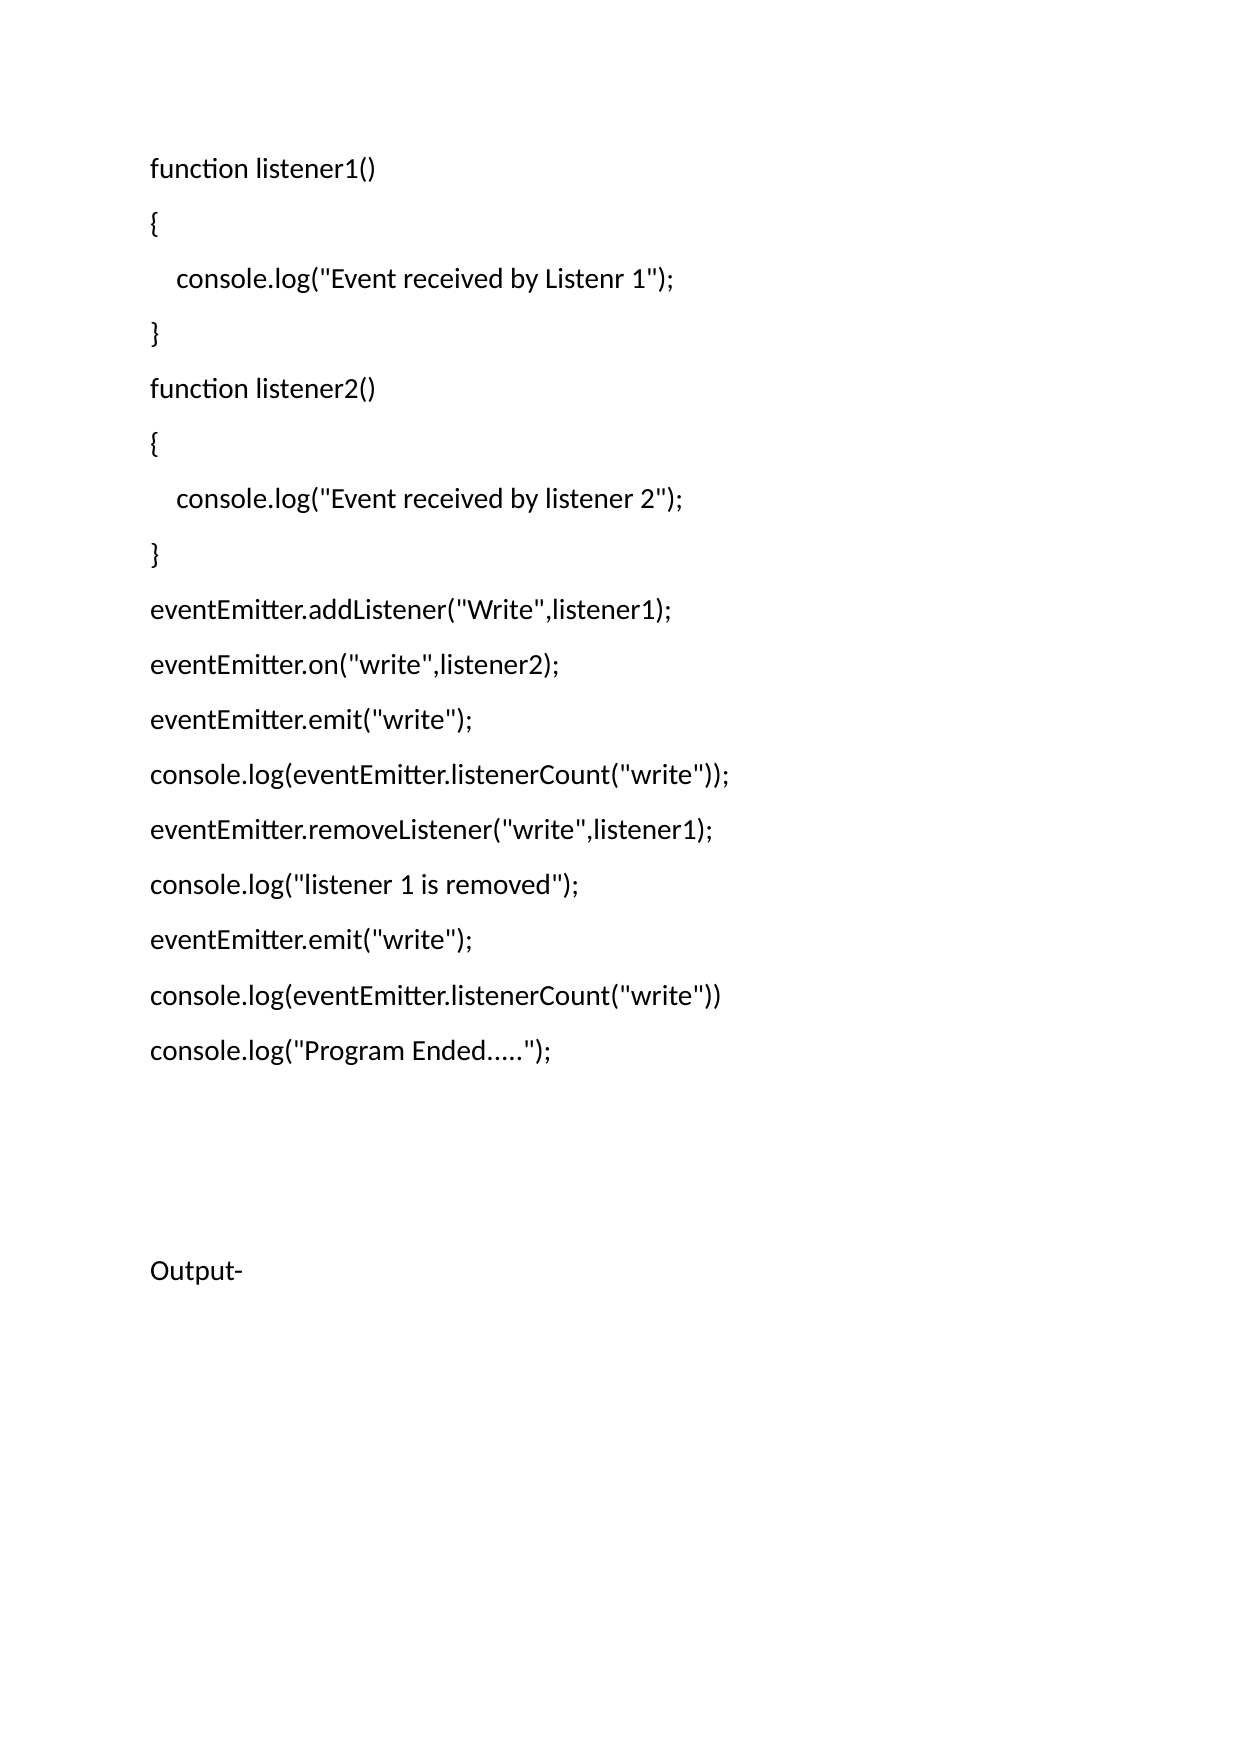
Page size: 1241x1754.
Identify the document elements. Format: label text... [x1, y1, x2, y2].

text { [150, 426, 1090, 461]
text console.log("Event received by Listenr 1"); [150, 260, 1090, 296]
text function listener1() [150, 150, 1090, 186]
text } [150, 315, 1090, 351]
text eventEmitter.addListener("Write",listener1); [150, 591, 1090, 626]
text console.log(eventEmitter.listenerCount("write")); [150, 756, 1090, 792]
text console.log("Program Ended....."); [150, 1032, 1090, 1067]
text Output- [150, 1252, 1090, 1288]
text eventEmitter.removeListener("write",listener1); [150, 811, 1090, 847]
text eventEmitter.emit("write"); [150, 701, 1090, 737]
text console.log("Event received by listener 2"); [150, 481, 1090, 516]
text } [150, 536, 1090, 571]
text function listener2() [150, 370, 1090, 406]
text eventEmitter.emit("write"); [150, 921, 1090, 957]
text console.log(eventEmitter.listenerCount("write")) [150, 977, 1090, 1012]
text { [150, 205, 1090, 241]
text eventEmitter.on("write",listener2); [150, 646, 1090, 682]
text console.log("listener 1 is removed"); [150, 866, 1090, 902]
